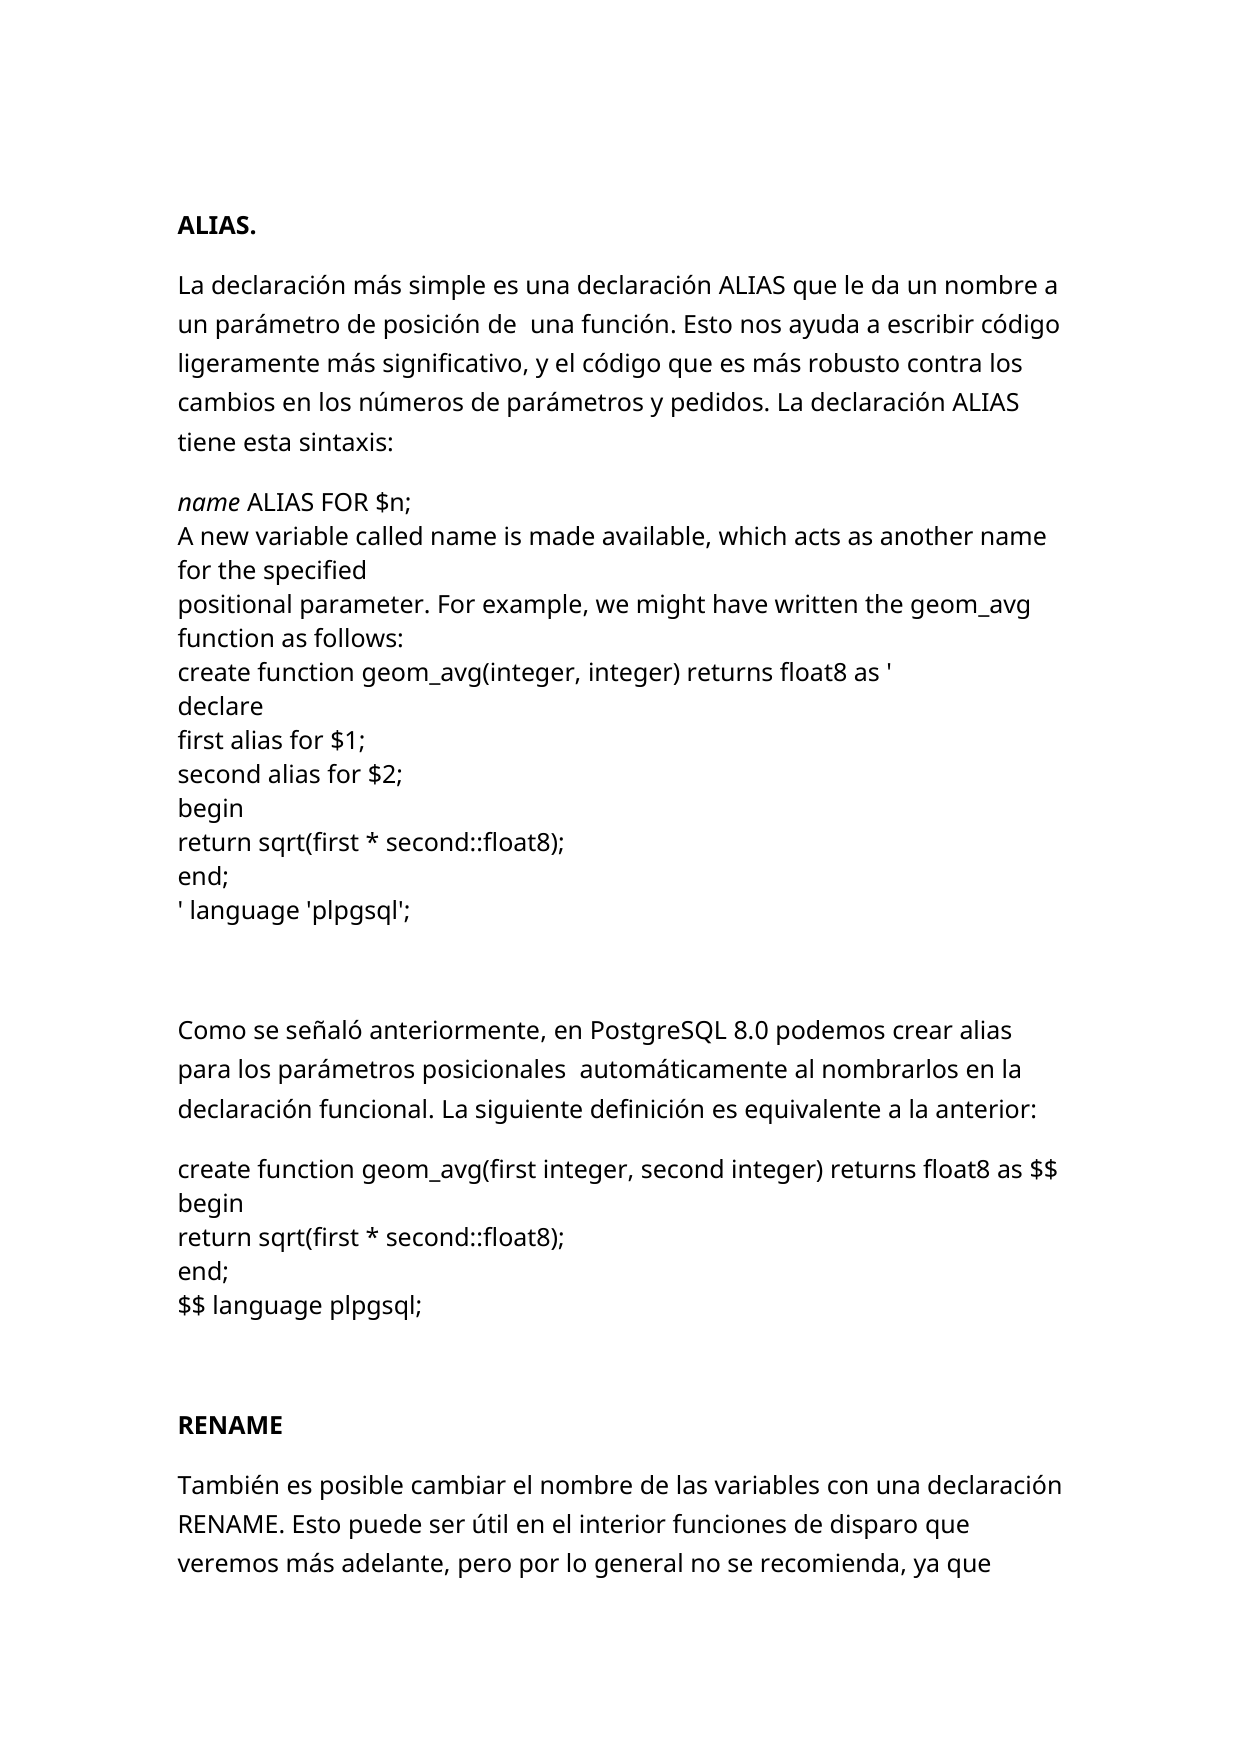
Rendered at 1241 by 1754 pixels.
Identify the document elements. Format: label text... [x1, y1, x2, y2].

text first alias for $1; [177, 723, 1063, 757]
text end; [177, 1253, 1063, 1288]
text positional parameter. For example, we might have written the geom_avg function as follows: [177, 586, 1063, 654]
text ALIAS. [177, 208, 1063, 242]
text name ALIAS FOR $n; [177, 484, 1063, 518]
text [177, 1468, 1063, 1580]
text ' language 'plpgsql'; [177, 893, 1063, 927]
text A new variable called name is made available, which acts as another name for the specified [177, 518, 1063, 586]
text $$ language plpgsql; [177, 1288, 1063, 1322]
text declare [177, 689, 1063, 723]
text begin [177, 1185, 1063, 1219]
text create function geom_avg(integer, integer) returns float8 as ' [177, 654, 1063, 689]
text RENAME [177, 1408, 1063, 1442]
text end; [177, 859, 1063, 893]
text create function geom_avg(first integer, second integer) returns float8 as $$ [177, 1151, 1063, 1185]
text begin [177, 791, 1063, 825]
text second alias for $2; [177, 757, 1063, 791]
text return sqrt(first * second::float8); [177, 1219, 1063, 1253]
text La declaración más simple es una declaración ALIAS que le da un nombre a un parámetro de posición de una función. Esto nos ayuda a escribir código ligeramente más significativo, y el código que es más robusto contra los cambios en los números de parámetros y pedidos. La declaración ALIAS tiene esta sintaxis: [177, 268, 1063, 458]
text Como se señaló anteriormente, en PostgreSQL 8.0 podemos crear alias para los parámetros posicionales automáticamente al nombrarlos en la declaración funcional. La siguiente definición es equivalente a la anterior: [177, 1013, 1063, 1125]
text return sqrt(first * second::float8); [177, 825, 1063, 859]
